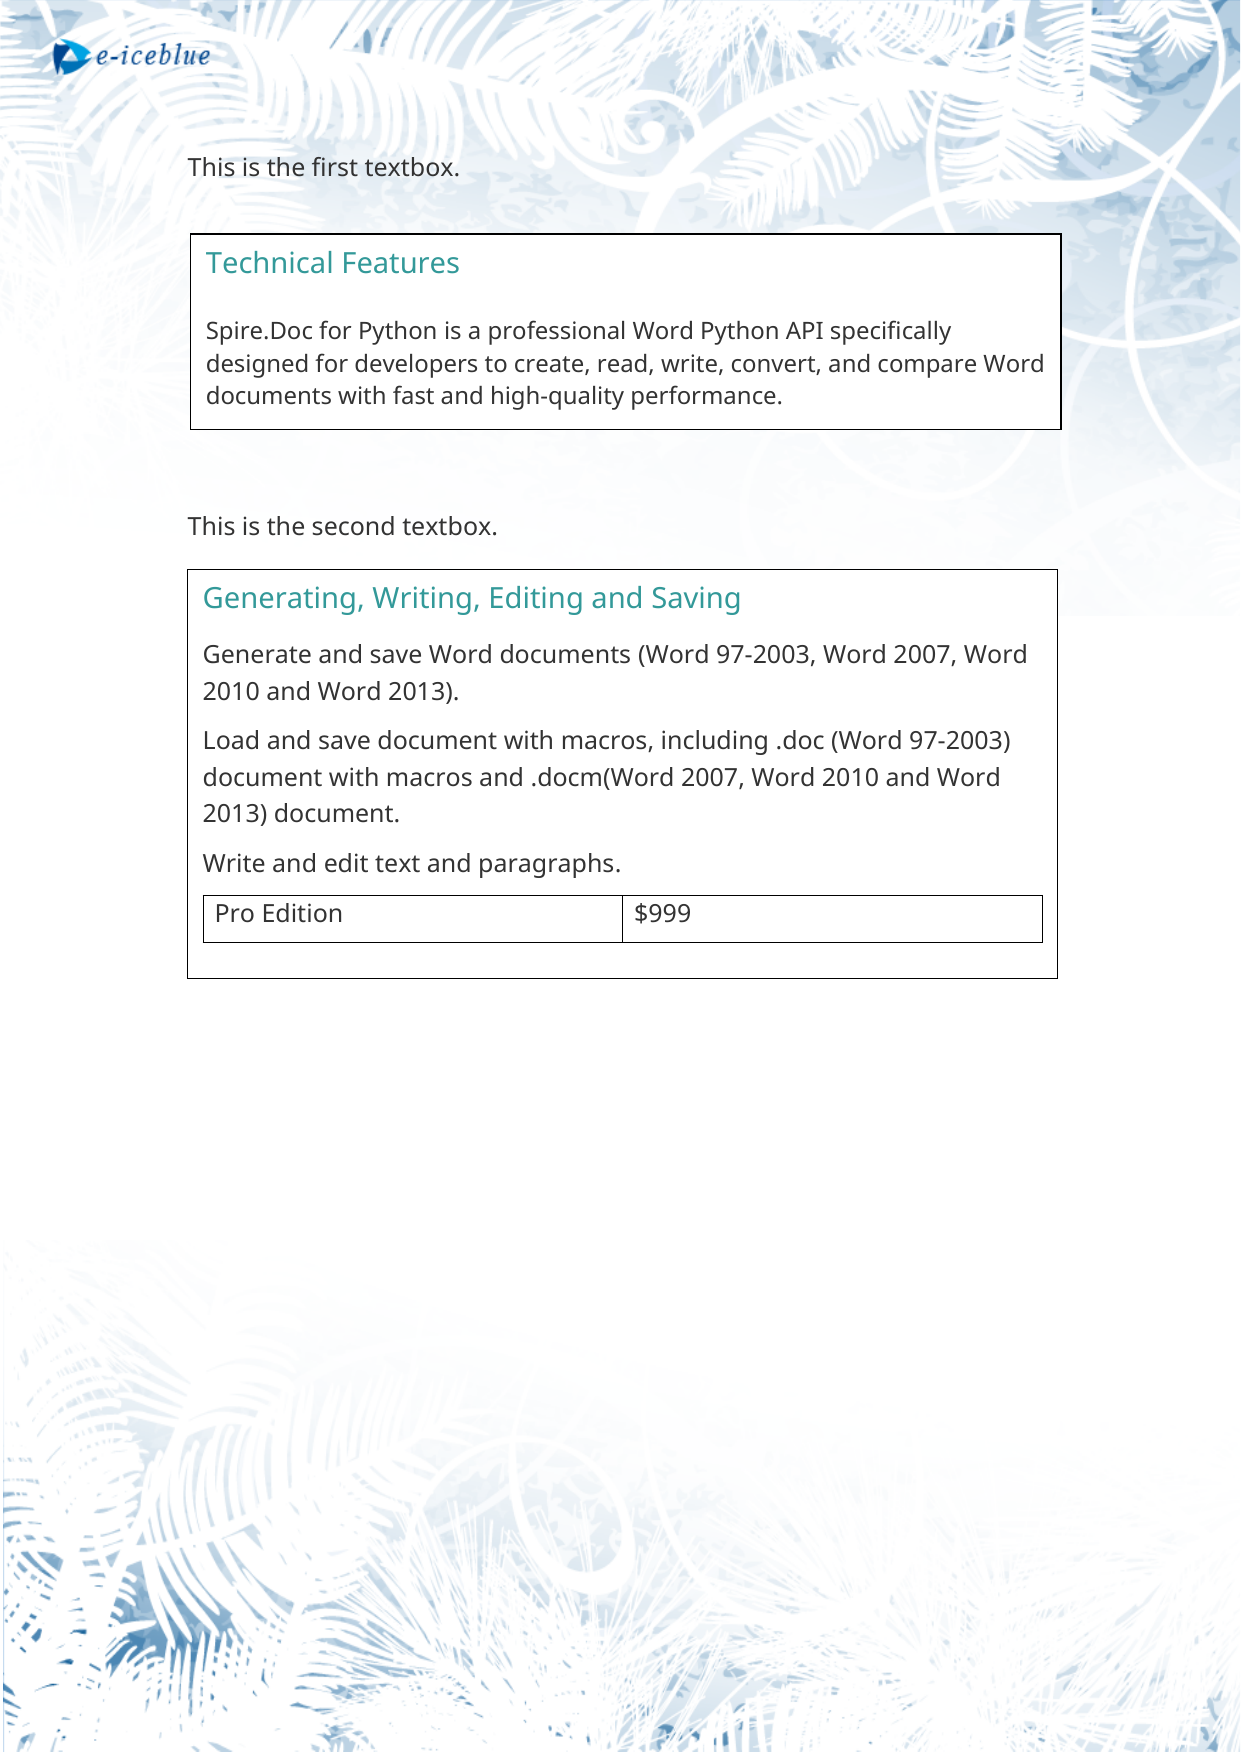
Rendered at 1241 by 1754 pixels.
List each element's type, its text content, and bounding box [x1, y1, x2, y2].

picture [0, 0, 1241, 616]
picture [3, 1240, 1241, 1752]
text This is the first textbox. [187, 150, 1053, 184]
text This is the second textbox. [187, 509, 1053, 543]
